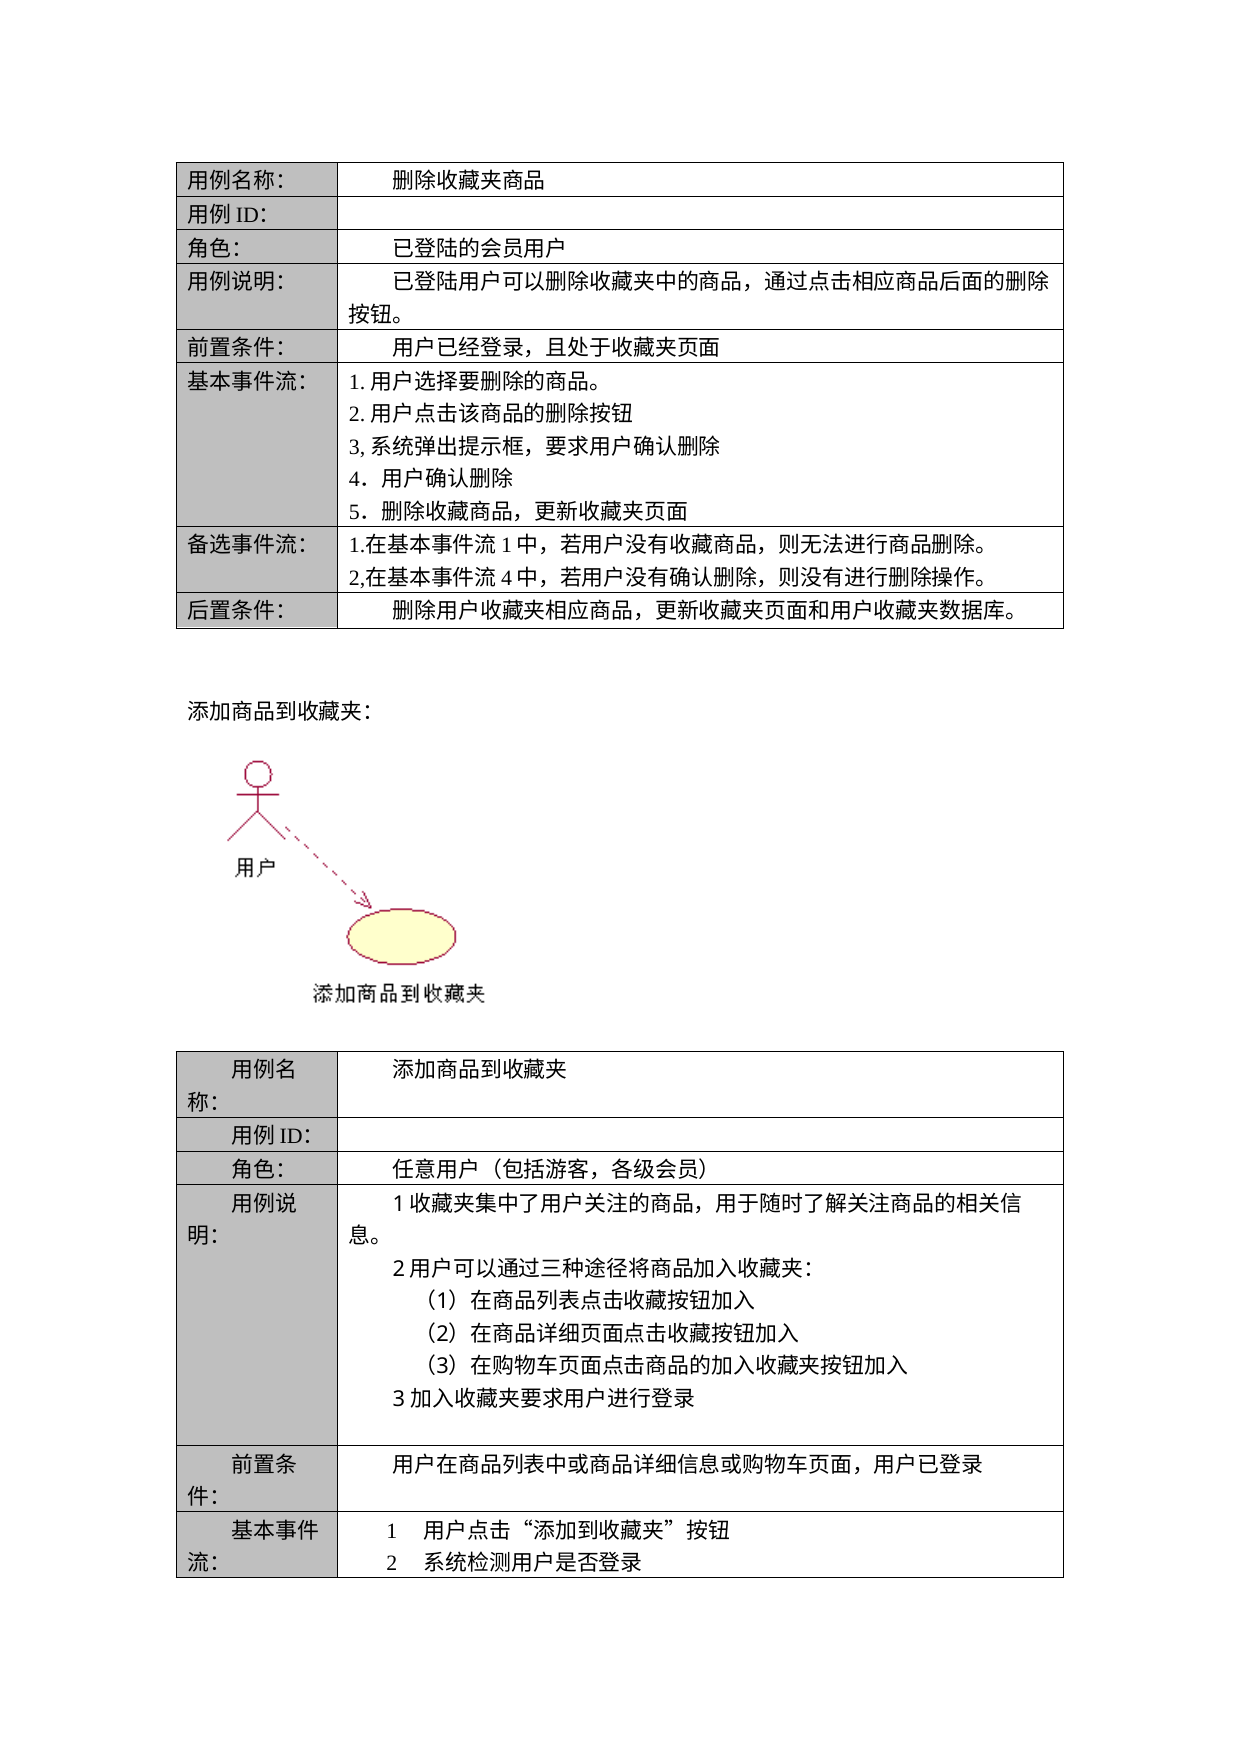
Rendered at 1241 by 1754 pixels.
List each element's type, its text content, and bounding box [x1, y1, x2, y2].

table_cell 后置条件： [177, 593, 337, 627]
table_header 删除收藏夹商品 [338, 163, 1063, 196]
table_cell 角色： [177, 230, 337, 263]
table_cell 用例说明： [177, 1185, 337, 1445]
table_cell 前置条件： [177, 1446, 337, 1511]
table_cell 基本事件流： [177, 1512, 337, 1577]
table_cell 1.在基本事件流1中，若用户没有收藏商品，则无法进行商品删除。 2,在基本事件流4中，若用户没有确认删除，则没有进行删除操作。 [338, 527, 1063, 592]
table_cell 用户已经登录，且处于收藏夹页面 [338, 330, 1063, 362]
table_header 用例名称： [177, 1052, 337, 1117]
table_cell [338, 197, 1063, 229]
table_cell 1收藏夹集中了用户关注的商品，用于随时了解关注商品的相关信息。 2用户可以通过三种途径将商品加入收藏夹： （1）在商品列表点击收藏按钮加入 （2）在商品详细页面点击收藏按钮加入 （3）在购物车页面点击商品的加入收藏夹按钮加入 3 加入收藏夹要求用户进行登录 [338, 1185, 1063, 1445]
table_cell 备选事件流： [177, 527, 337, 592]
text 添加商品到收藏夹： [187, 693, 1053, 726]
table_cell 用例说明： [177, 264, 337, 329]
table_header 添加商品到收藏夹 [338, 1052, 1063, 1117]
table_cell [338, 1118, 1063, 1151]
table_cell 1. 用户选择要删除的商品。 2. 用户点击该商品的删除按钮 3, 系统弹出提示框，要求用户确认删除 4．用户确认删除 5．删除收藏商品，更新收藏夹页面 [338, 363, 1063, 526]
table_cell 用例ID： [177, 197, 337, 229]
picture [187, 758, 522, 1017]
table_cell 用例ID： [177, 1118, 337, 1151]
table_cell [338, 1512, 1063, 1577]
table_cell 基本事件流： [177, 363, 337, 526]
table_cell 已登陆的会员用户 [338, 230, 1063, 263]
table_cell 角色： [177, 1152, 337, 1184]
table_cell 前置条件： [177, 330, 337, 362]
table_cell 删除用户收藏夹相应商品，更新收藏夹页面和用户收藏夹数据库。 [338, 593, 1063, 627]
table_cell 用户在商品列表中或商品详细信息或购物车页面，用户已登录 [338, 1446, 1063, 1511]
table_cell 已登陆用户可以删除收藏夹中的商品，通过点击相应商品后面的删除按钮。 [338, 264, 1063, 329]
table_cell 任意用户（包括游客，各级会员） [338, 1152, 1063, 1184]
table_header 用例名称： [177, 163, 337, 196]
